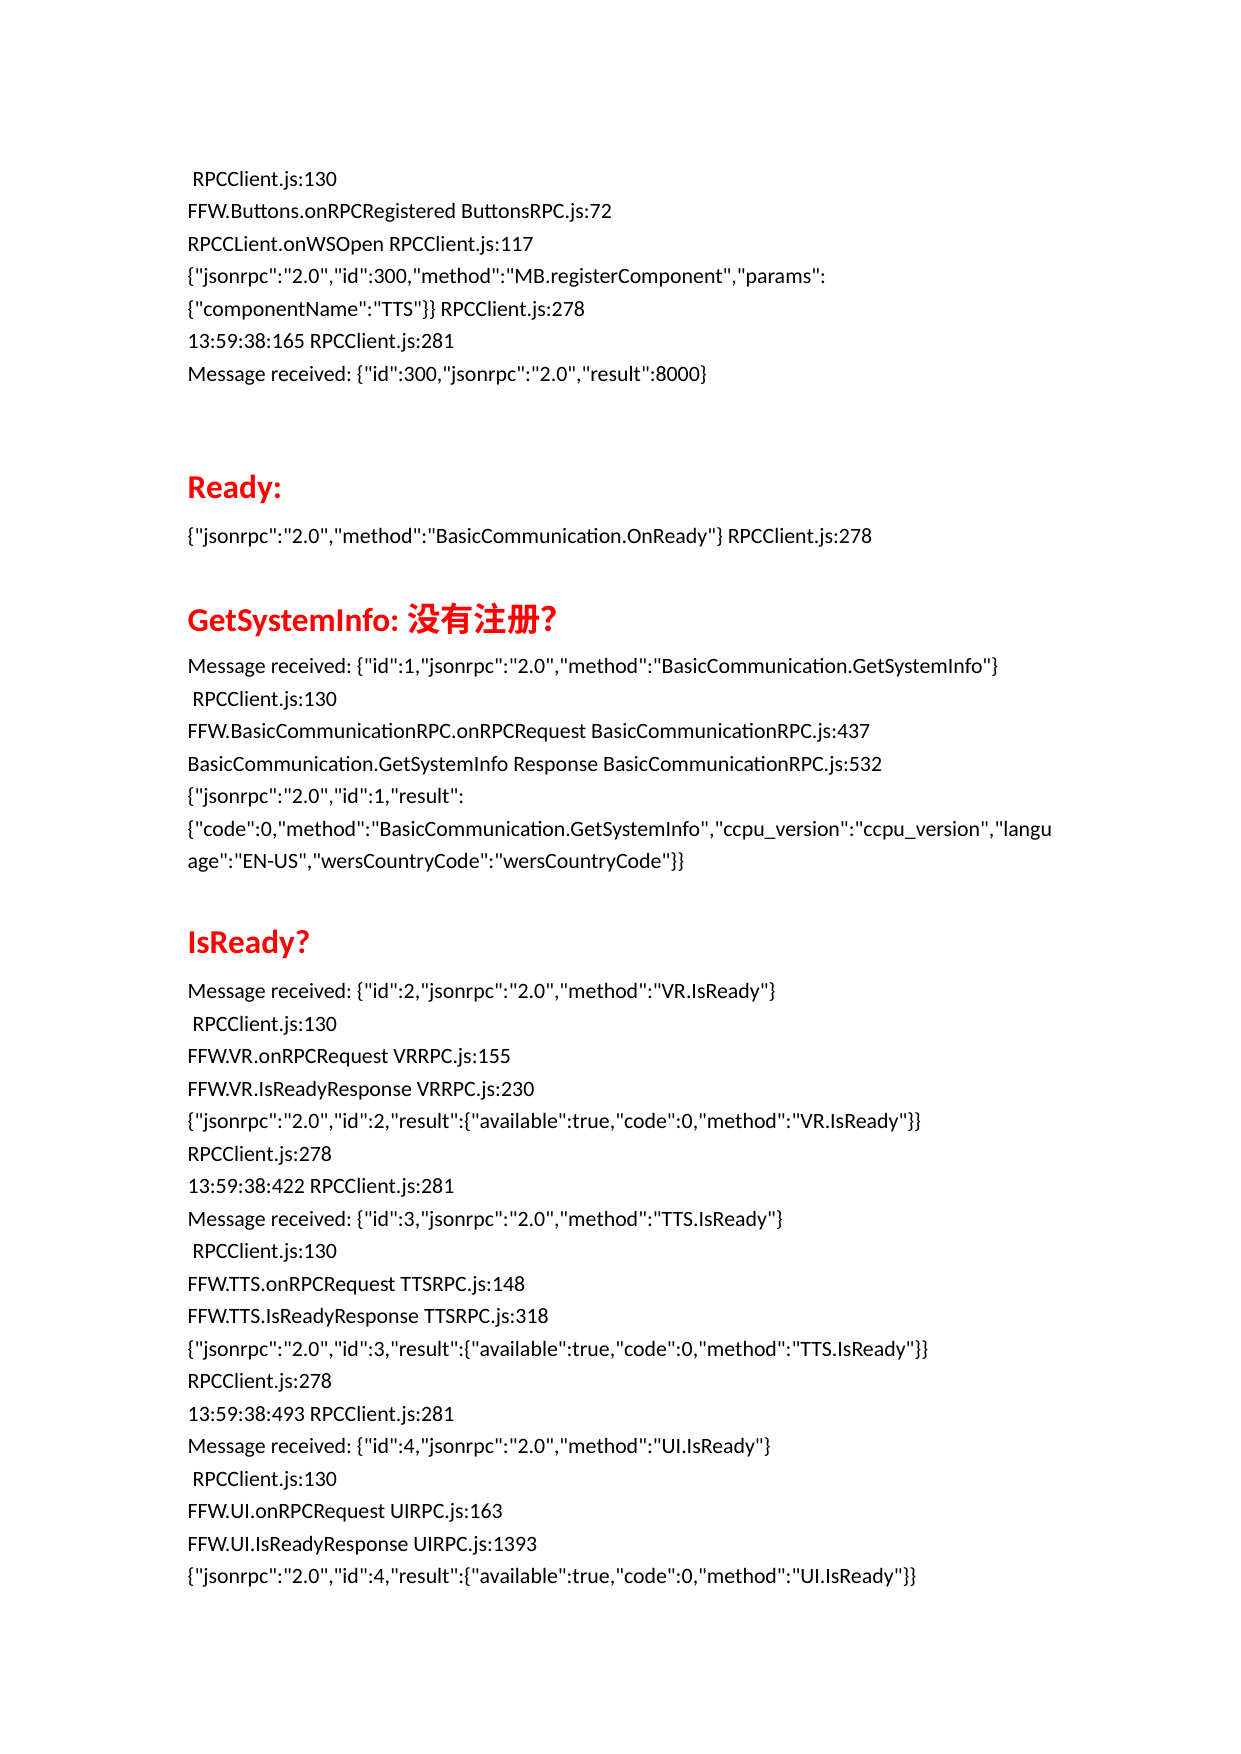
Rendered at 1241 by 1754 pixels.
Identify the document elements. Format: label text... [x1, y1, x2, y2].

text FFW.VR.IsReadyResponse VRRPC.js:230 [187, 1072, 1053, 1104]
text IsReady? [187, 909, 1053, 974]
text Message received: {"id":300,"jsonrpc":"2.0","result":8000} [187, 357, 1053, 389]
text {"jsonrpc":"2.0","id":300,"method":"MB.registerComponent","params":{"componentName":"TTS"}} RPCClient.js:278 [187, 259, 1053, 324]
text FFW.TTS.onRPCRequest TTSRPC.js:148 [187, 1267, 1053, 1299]
text BasicCommunication.GetSystemInfo Response BasicCommunicationRPC.js:532 [187, 747, 1053, 779]
text FFW.BasicCommunicationRPC.onRPCRequest BasicCommunicationRPC.js:437 [187, 714, 1053, 747]
text FFW.VR.onRPCRequest VRRPC.js:155 [187, 1039, 1053, 1072]
text RPCClient.js:130 [187, 162, 1053, 194]
text FFW.UI.IsReadyResponse UIRPC.js:1393 [187, 1527, 1053, 1559]
text FFW.UI.onRPCRequest UIRPC.js:163 [187, 1494, 1053, 1527]
text Message received: {"id":4,"jsonrpc":"2.0","method":"UI.IsReady"} [187, 1429, 1053, 1462]
text Message received: {"id":3,"jsonrpc":"2.0","method":"TTS.IsReady"} [187, 1202, 1053, 1234]
text 13:59:38:493 RPCClient.js:281 [187, 1397, 1053, 1429]
text 13:59:38:165 RPCClient.js:281 [187, 324, 1053, 357]
text RPCClient.js:130 [187, 682, 1053, 714]
text GetSystemInfo: 没有注册？ [187, 584, 1053, 649]
text FFW.TTS.IsReadyResponse TTSRPC.js:318 [187, 1299, 1053, 1332]
text {"jsonrpc":"2.0","id":3,"result":{"available":true,"code":0,"method":"TTS.IsReady"}} RPCClient.js:278 [187, 1332, 1053, 1397]
text Ready: [187, 454, 1053, 519]
text RPCClient.js:130 [187, 1234, 1053, 1267]
text {"jsonrpc":"2.0","id":1,"result":{"code":0,"method":"BasicCommunication.GetSystemInfo","ccpu_version":"ccpu_version","language":"EN-US","wersCountryCode":"wersCountryCode"}} [187, 779, 1053, 909]
text 13:59:38:422 RPCClient.js:281 [187, 1169, 1053, 1202]
text {"jsonrpc":"2.0","id":2,"result":{"available":true,"code":0,"method":"VR.IsReady"}} RPCClient.js:278 [187, 1104, 1053, 1169]
text RPCCLient.onWSOpen RPCClient.js:117 [187, 227, 1053, 259]
text RPCClient.js:130 [187, 1462, 1053, 1494]
text Message received: {"id":1,"jsonrpc":"2.0","method":"BasicCommunication.GetSystemInfo"} [187, 649, 1053, 682]
text Message received: {"id":2,"jsonrpc":"2.0","method":"VR.IsReady"} [187, 974, 1053, 1007]
text {"jsonrpc":"2.0","method":"BasicCommunication.OnReady"} RPCClient.js:278 [187, 519, 1053, 552]
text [187, 1559, 1053, 1592]
text RPCClient.js:130 [187, 1007, 1053, 1039]
text FFW.Buttons.onRPCRegistered ButtonsRPC.js:72 [187, 194, 1053, 227]
